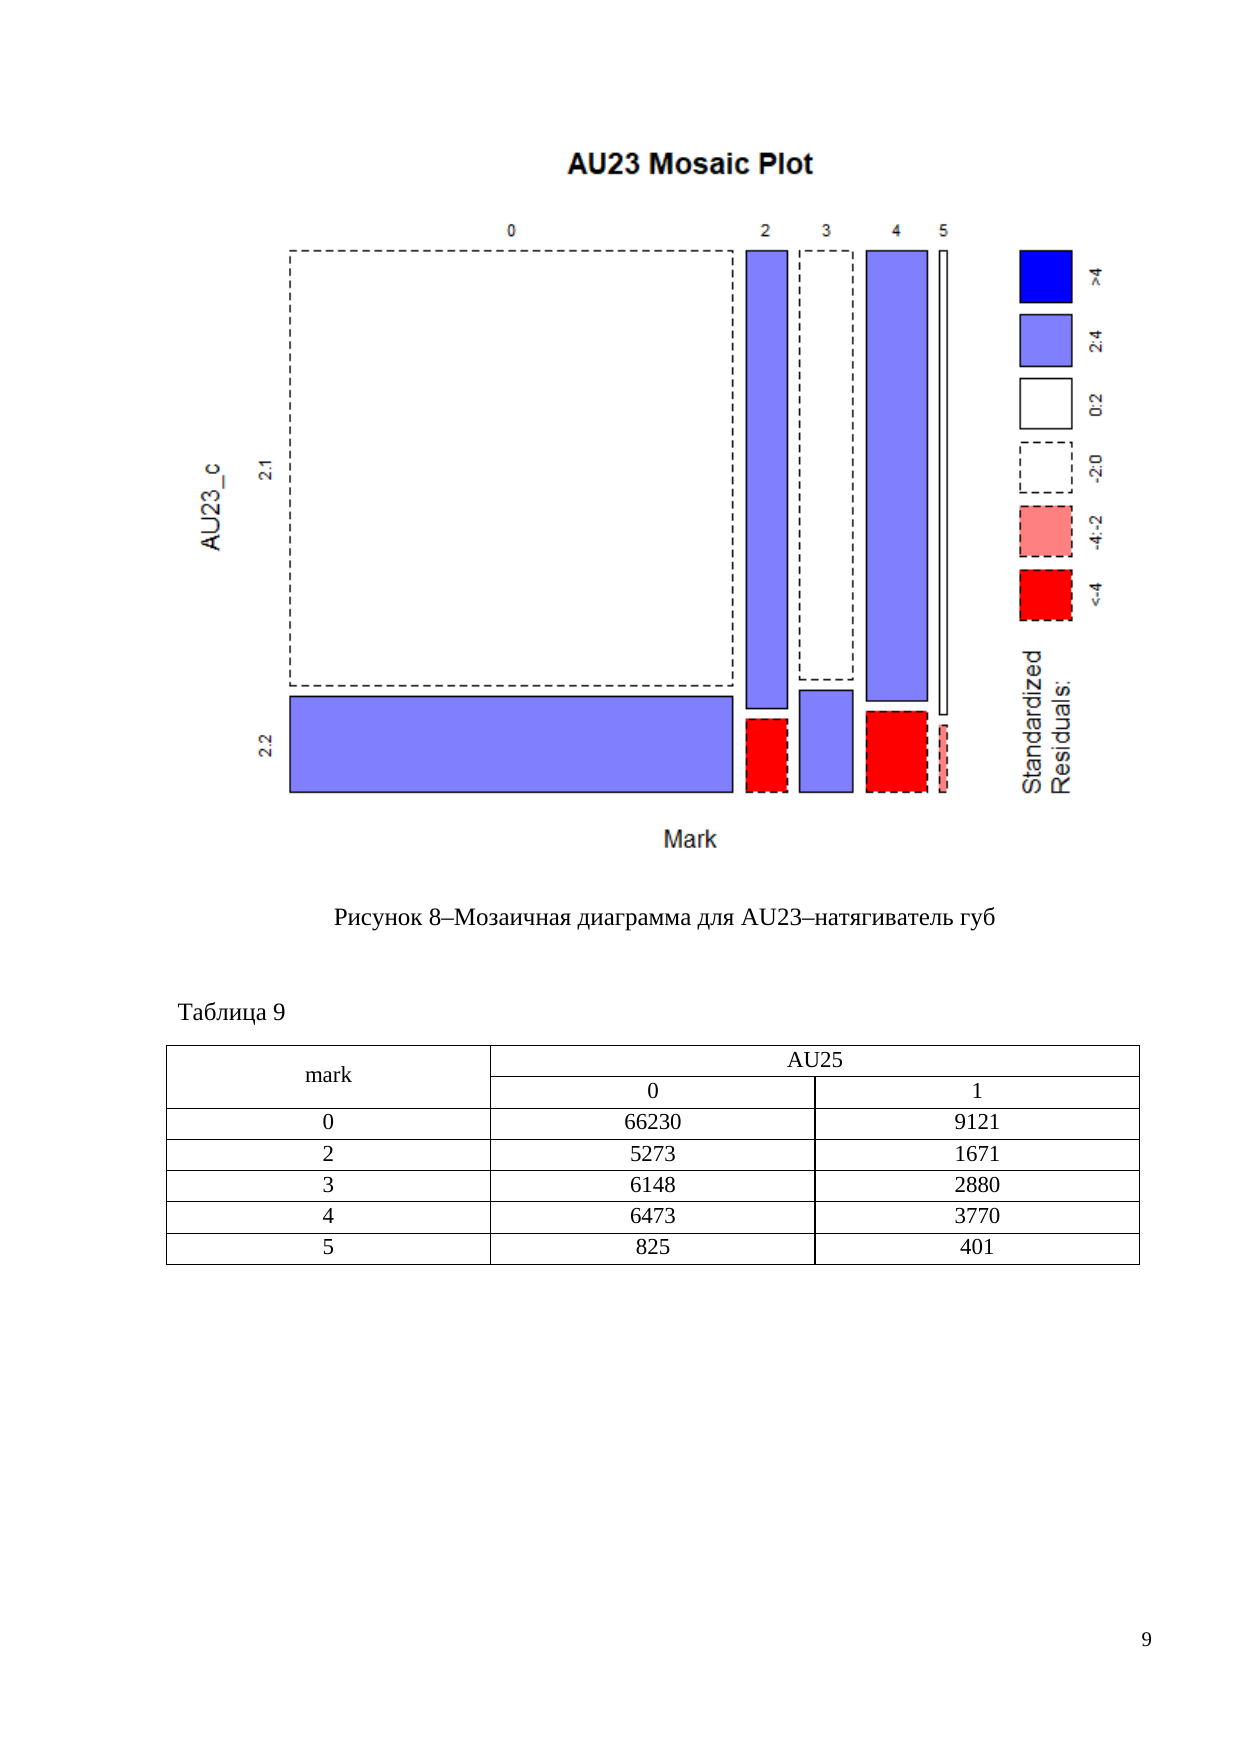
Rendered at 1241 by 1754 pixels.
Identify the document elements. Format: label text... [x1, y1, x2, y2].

picture [177, 118, 1152, 883]
table_cell 66230 [491, 1109, 814, 1139]
table_header mark [167, 1046, 490, 1107]
text Рисунок 8–Мозаичная диаграмма для AU23–натягиватель губ [177, 902, 1152, 931]
table_cell 3770 [816, 1202, 1139, 1232]
table_cell 5 [167, 1234, 490, 1264]
table_cell 2 [167, 1140, 490, 1170]
table_header AU25 [491, 1046, 1139, 1076]
table_cell 0 [491, 1077, 814, 1107]
table_cell 5273 [491, 1140, 814, 1170]
table_cell 6148 [491, 1171, 814, 1201]
table_cell 4 [167, 1202, 490, 1232]
table_cell 401 [816, 1234, 1139, 1264]
table_cell 6473 [491, 1202, 814, 1232]
text Таблица 9 [177, 997, 1152, 1026]
table_cell 825 [491, 1234, 814, 1264]
table_cell 1671 [816, 1140, 1139, 1170]
table_cell 0 [167, 1109, 490, 1139]
table_cell 9121 [816, 1109, 1139, 1139]
table_cell 2880 [816, 1171, 1139, 1201]
table_cell 3 [167, 1171, 490, 1201]
table_cell 1 [816, 1077, 1139, 1107]
